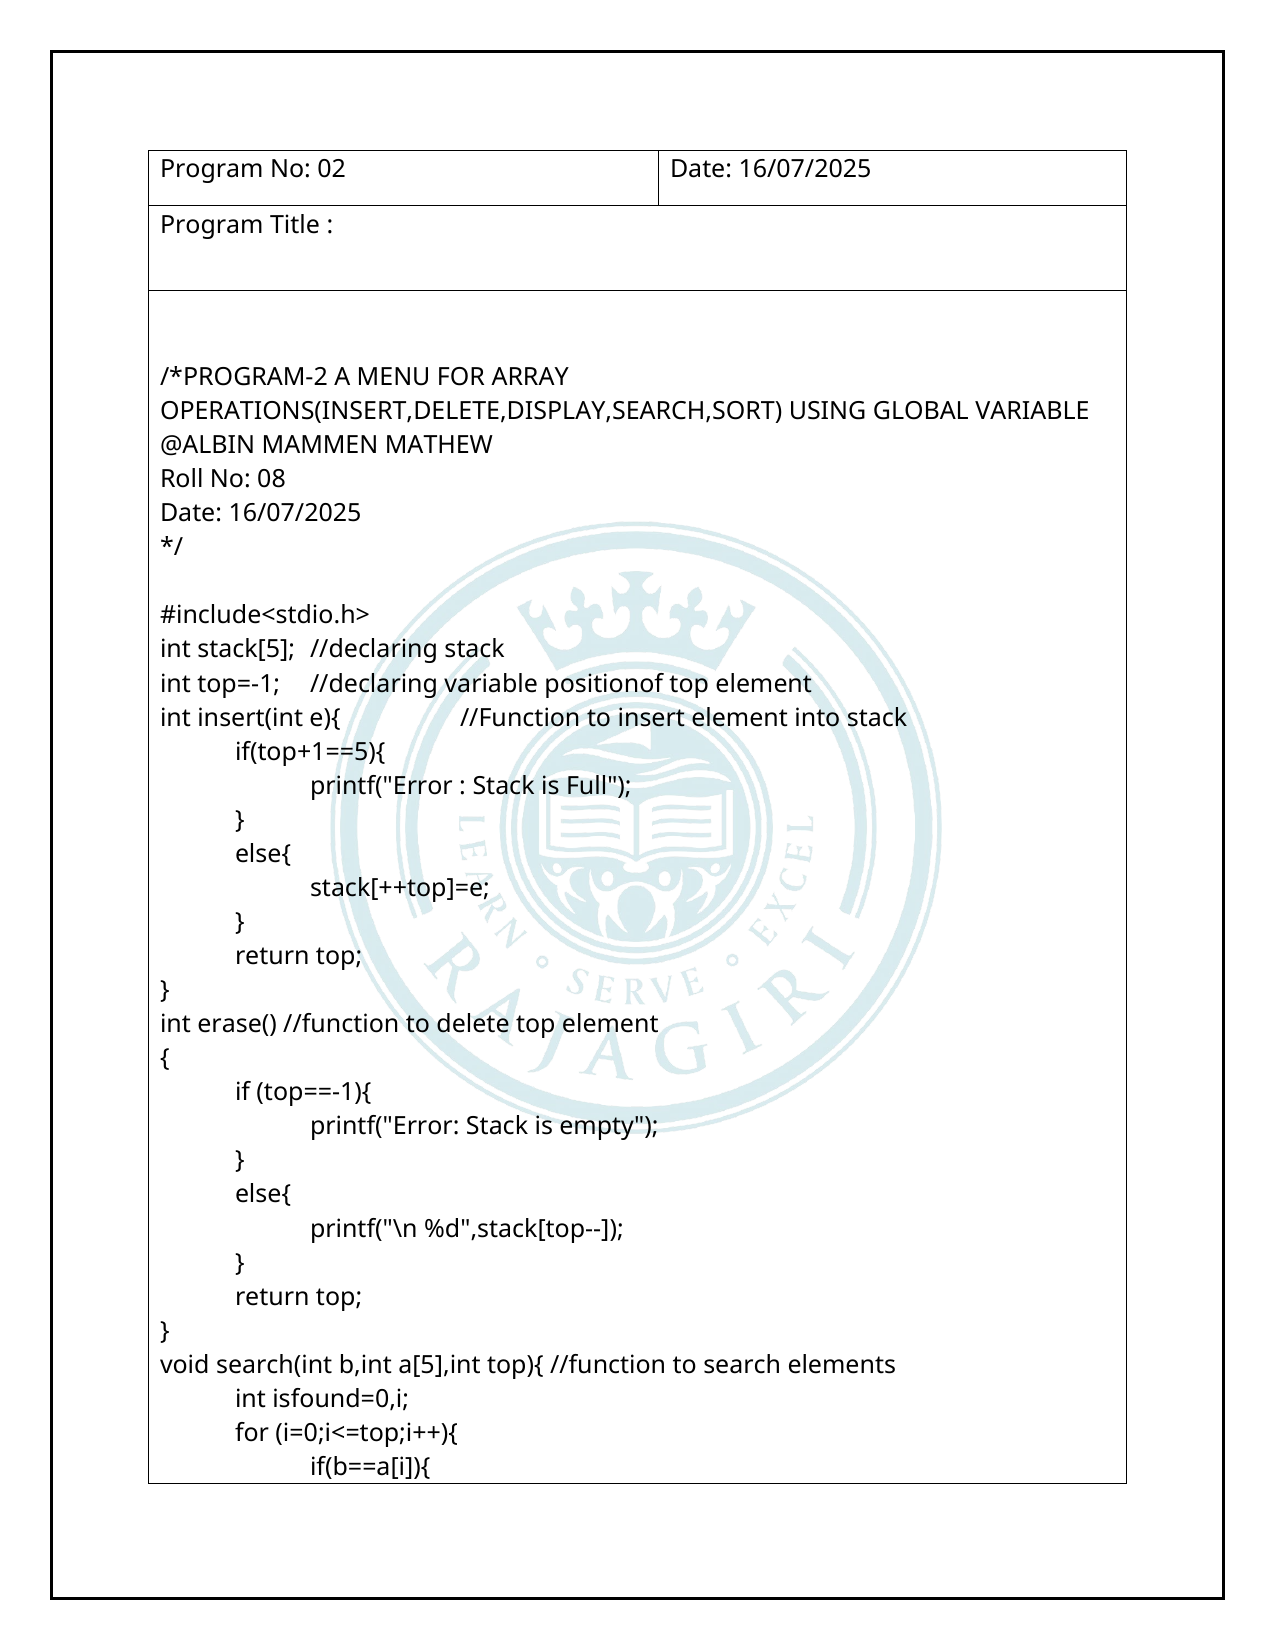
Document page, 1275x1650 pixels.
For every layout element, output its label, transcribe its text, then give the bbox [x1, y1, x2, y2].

table_cell Program Title : [149, 206, 1126, 289]
table_header Date: 16/07/2025 [659, 151, 1126, 205]
table_header Program No: 02 [149, 151, 658, 205]
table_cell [149, 291, 1126, 1483]
